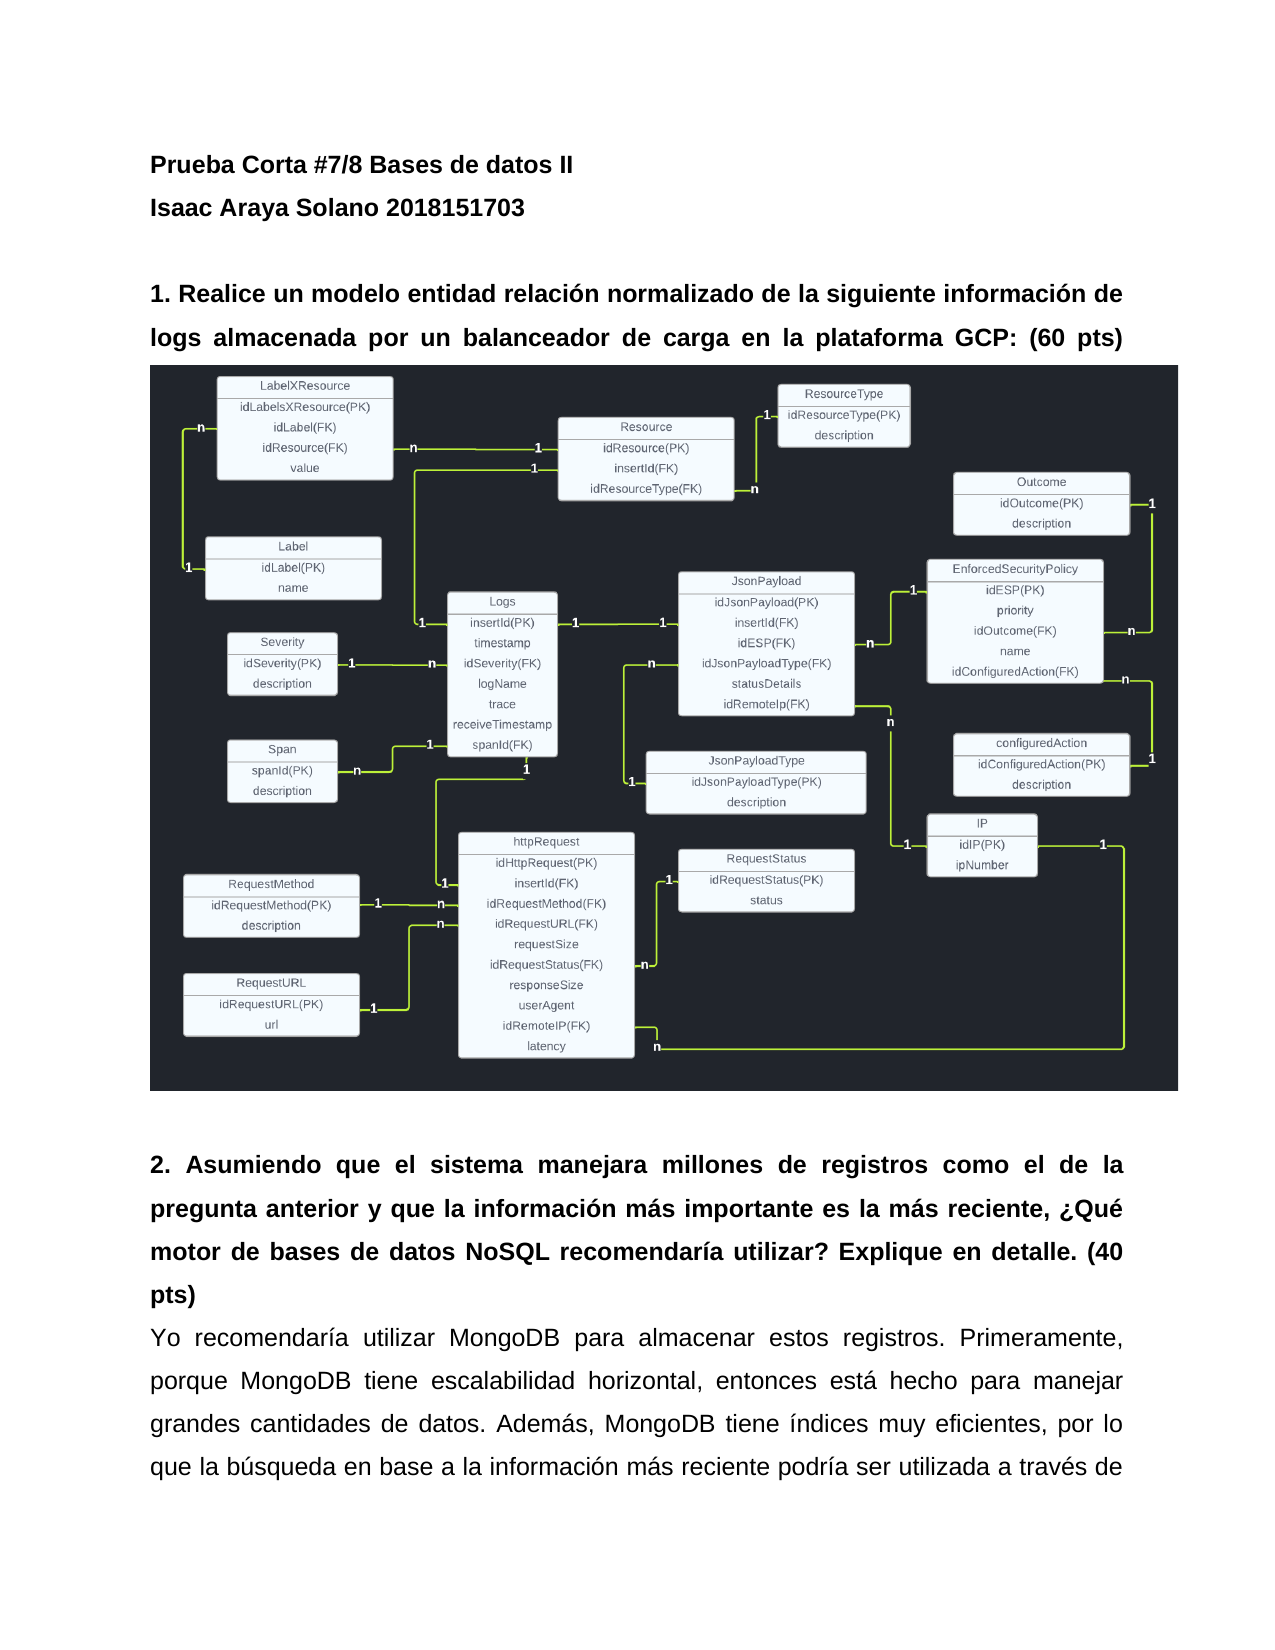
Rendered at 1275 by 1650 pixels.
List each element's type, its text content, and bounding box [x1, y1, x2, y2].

picture [150, 365, 1179, 1091]
text Prueba Corta #7/8 Bases de datos II [150, 150, 1125, 179]
text 1. Realice un modelo entidad relación normalizado de la siguiente información de logs almacenada por un balanceador de carga en la plataforma GCP: (60 pts) [150, 279, 1125, 365]
text Isaac Araya Solano 2018151703 [150, 193, 1125, 222]
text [150, 1323, 1125, 1481]
text 2. Asumiendo que el sistema manejara millones de registros como el de la pregunta anterior y que la información más importante es la más reciente, ¿Qué motor de bases de datos NoSQL recomendaría utilizar? Explique en detalle. (40 pts) [150, 1151, 1125, 1309]
